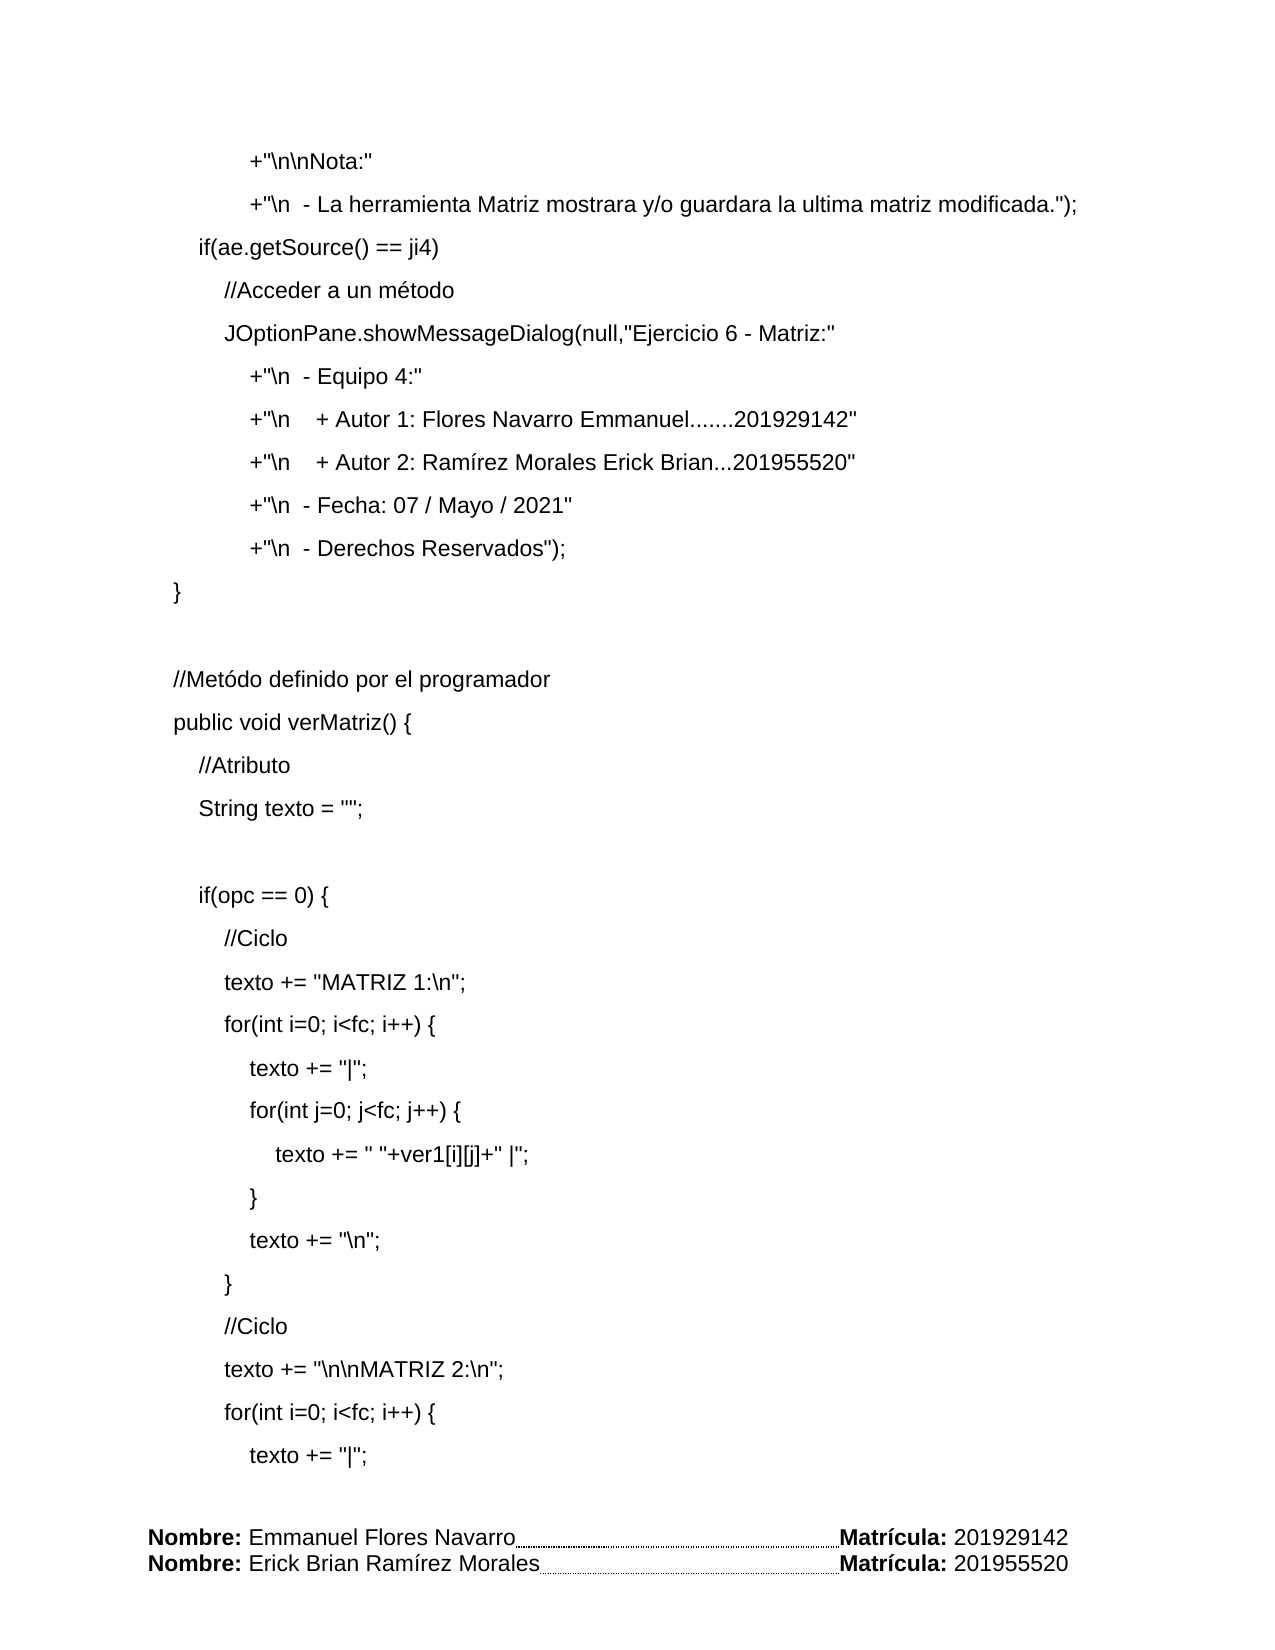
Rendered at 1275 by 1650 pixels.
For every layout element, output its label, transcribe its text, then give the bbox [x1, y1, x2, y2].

text for(int i=0; i<fc; i++) { [148, 1399, 1127, 1425]
text +"\n - Fecha: 07 / Mayo / 2021" [148, 492, 1127, 518]
text //Ciclo [148, 1313, 1127, 1339]
text texto += "|"; [148, 1442, 1127, 1468]
text } [148, 578, 1127, 604]
text //Atributo [148, 752, 1127, 778]
text texto += "|"; [148, 1054, 1127, 1081]
text texto += "MATRIZ 1:\n"; [148, 968, 1127, 995]
text public void verMatriz() { [148, 709, 1127, 735]
text +"\n - Derechos Reservados"); [148, 535, 1127, 561]
text texto += " "+ver1[i][j]+" |"; [148, 1141, 1127, 1167]
text for(int j=0; j<fc; j++) { [148, 1097, 1127, 1124]
text //Acceder a un método [148, 277, 1127, 303]
text String texto = ""; [148, 795, 1127, 821]
text +"\n\nNota:" [148, 148, 1127, 174]
text +"\n - Equipo 4:" [148, 363, 1127, 389]
text JOptionPane.showMessageDialog(null,"Ejercicio 6 - Matriz:" [148, 320, 1127, 346]
text //Ciclo [148, 925, 1127, 952]
text +"\n + Autor 2: Ramírez Morales Erick Brian...201955520" [148, 449, 1127, 475]
text for(int i=0; i<fc; i++) { [148, 1011, 1127, 1038]
text //Metódo definido por el programador [148, 666, 1127, 692]
text if(ae.getSource() == ji4) [148, 234, 1127, 260]
text } [148, 1183, 1127, 1210]
text texto += "\n\nMATRIZ 2:\n"; [148, 1356, 1127, 1382]
text +"\n - La herramienta Matriz mostrara y/o guardara la ultima matriz modificada."); [148, 191, 1127, 217]
text if(opc == 0) { [148, 882, 1127, 909]
text } [148, 1269, 1127, 1296]
text +"\n + Autor 1: Flores Navarro Emmanuel.......201929142" [148, 406, 1127, 432]
text texto += "\n"; [148, 1227, 1127, 1253]
